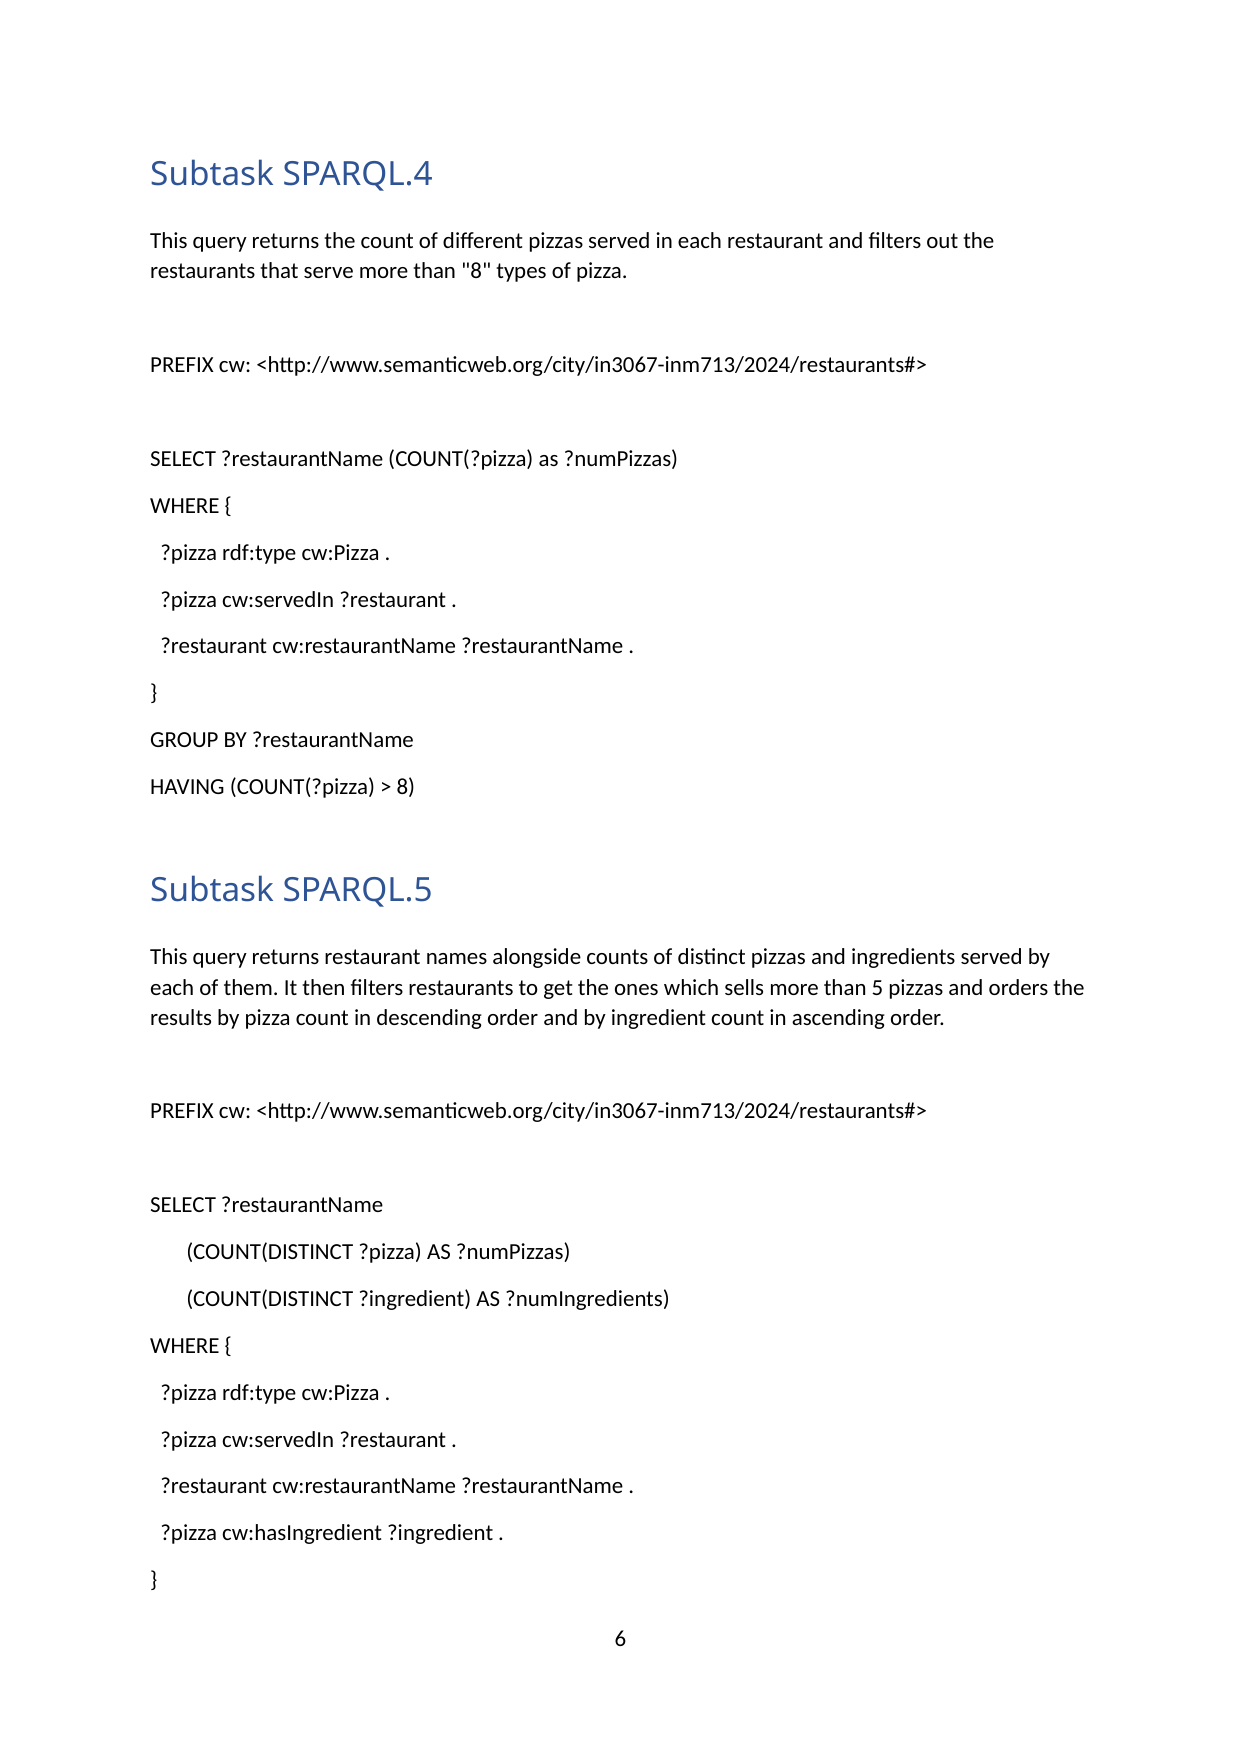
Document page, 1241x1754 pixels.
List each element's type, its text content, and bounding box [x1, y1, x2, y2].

text ?restaurant cw:restaurantName ?restaurantName . [150, 632, 1090, 660]
text WHERE { [150, 491, 1090, 519]
text This query returns the count of different pizzas served in each restaurant and filters out the restaurants that serve more than "8" types of pizza. [150, 226, 1090, 285]
text } [150, 1565, 1090, 1593]
text SELECT ?restaurantName [150, 1190, 1090, 1218]
text (COUNT(DISTINCT ?pizza) AS ?numPizzas) [150, 1237, 1090, 1265]
text PREFIX cw: <http://www.semanticweb.org/city/in3067-inm713/2024/restaurants#> [150, 350, 1090, 378]
text ?pizza rdf:type cw:Pizza . [150, 538, 1090, 566]
text PREFIX cw: <http://www.semanticweb.org/city/in3067-inm713/2024/restaurants#> [150, 1097, 1090, 1125]
text ?pizza cw:servedIn ?restaurant . [150, 585, 1090, 613]
text ?pizza rdf:type cw:Pizza . [150, 1378, 1090, 1406]
text ?pizza cw:hasIngredient ?ingredient . [150, 1518, 1090, 1547]
text GROUP BY ?restaurantName [150, 725, 1090, 753]
subtitle Subtask SPARQL.4 [150, 150, 1090, 195]
text ?pizza cw:servedIn ?restaurant . [150, 1425, 1090, 1453]
text ?restaurant cw:restaurantName ?restaurantName . [150, 1472, 1090, 1500]
text (COUNT(DISTINCT ?ingredient) AS ?numIngredients) [150, 1284, 1090, 1312]
text This query returns restaurant names alongside counts of distinct pizzas and ingredients served by each of them. It then filters restaurants to get the ones which sells more than 5 pizzas and orders the results by pizza count in descending order and by ingredient count in ascending order. [150, 942, 1090, 1031]
text SELECT ?restaurantName (COUNT(?pizza) as ?numPizzas) [150, 444, 1090, 472]
subtitle Subtask SPARQL.5 [150, 866, 1090, 911]
text } [150, 678, 1090, 707]
text WHERE { [150, 1331, 1090, 1359]
text HAVING (COUNT(?pizza) > 8) [150, 772, 1090, 800]
